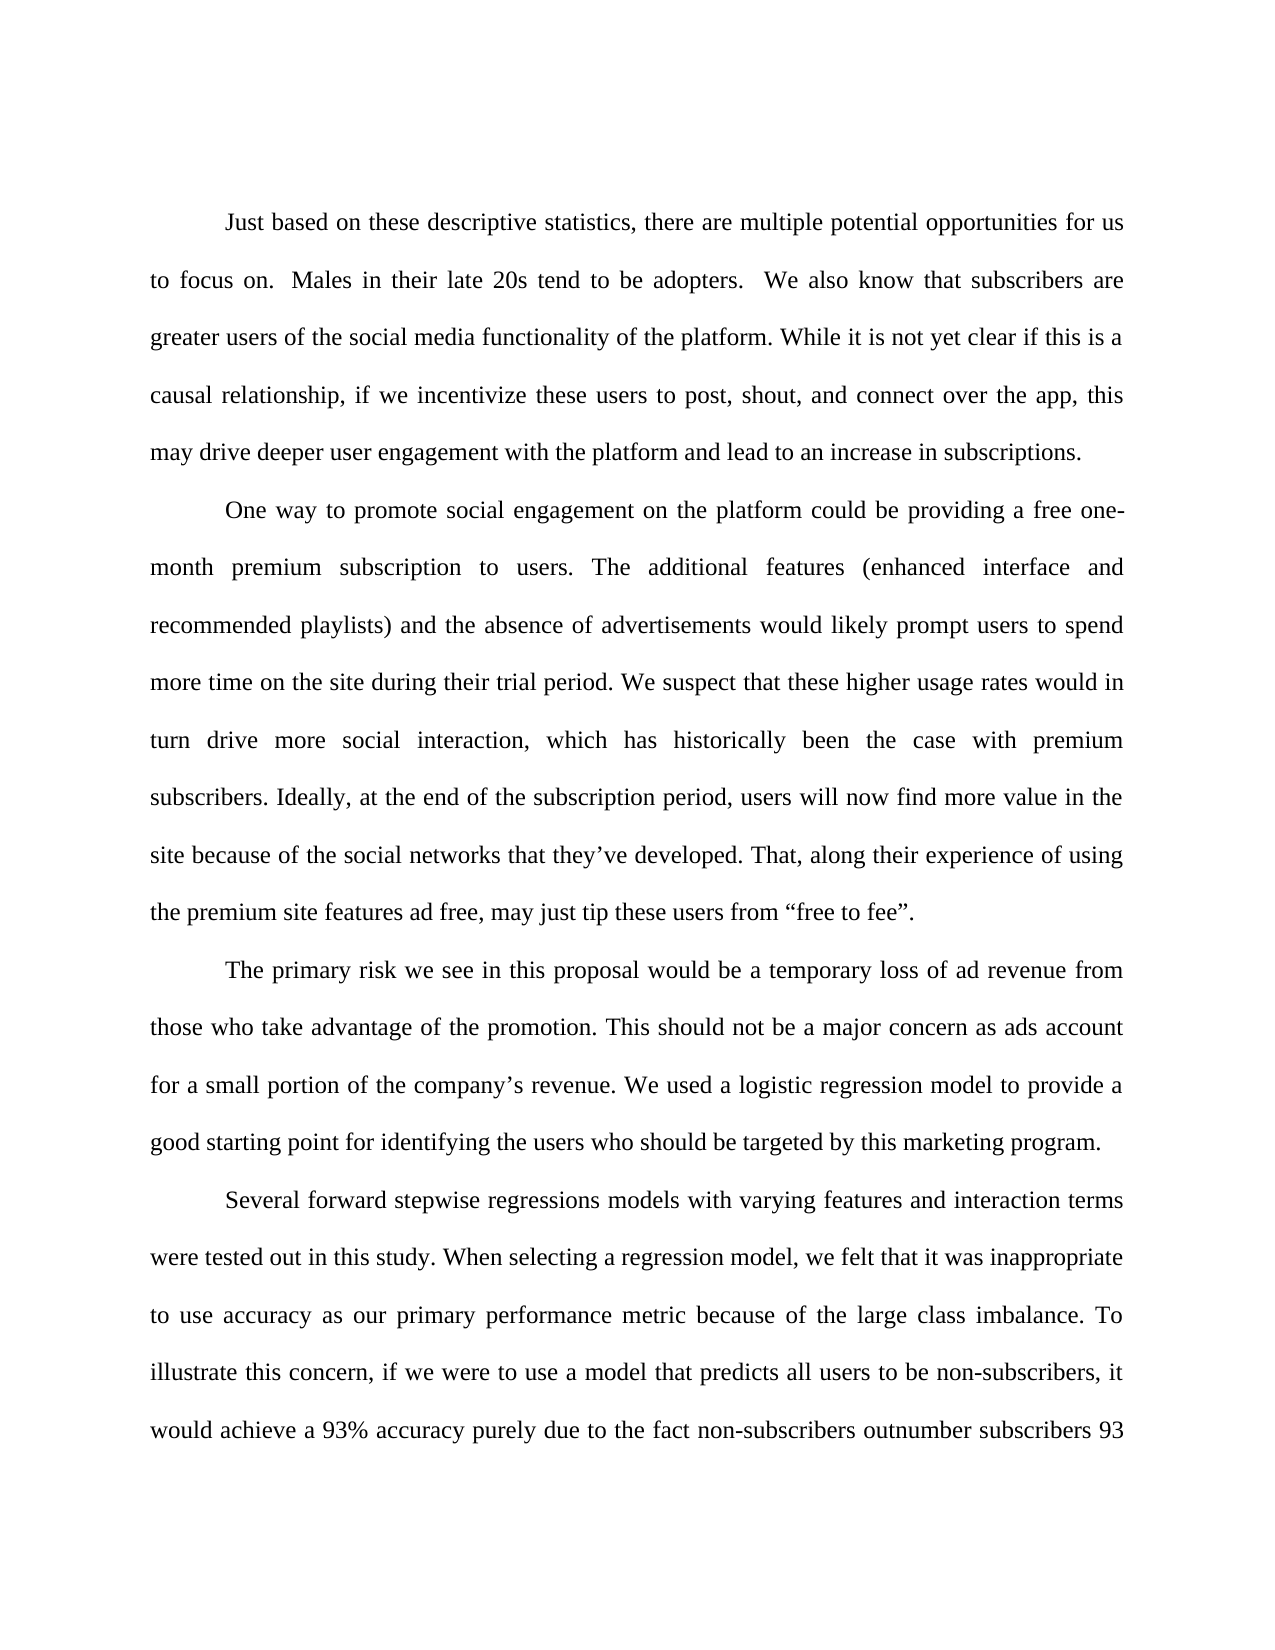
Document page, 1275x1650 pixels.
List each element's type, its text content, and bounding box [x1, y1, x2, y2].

text The primary risk we see in this proposal would be a temporary loss of ad revenue from those who take advantage of the promotion. This should not be a major concern as ads account for a small portion of the company’s revenue. We used a logistic regression model to provide a good starting point for identifying the users who should be targeted by this marketing program. [150, 955, 1125, 1156]
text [150, 1185, 1125, 1444]
text Just based on these descriptive statistics, there are multiple potential opportunities for us to focus on. Males in their late 20s tend to be adopters. We also know that subscribers are greater users of the social media functionality of the platform. While it is not yet clear if this is a causal relationship, if we incentivize these users to post, shout, and connect over the app, this may drive deeper user engagement with the platform and lead to an increase in subscriptions. [150, 207, 1125, 466]
text One way to promote social engagement on the platform could be providing a free one-month premium subscription to users. The additional features (enhanced interface and recommended playlists) and the absence of advertisements would likely prompt users to spend more time on the site during their trial period. We suspect that these higher usage rates would in turn drive more social interaction, which has historically been the case with premium subscribers. Ideally, at the end of the subscription period, users will now find more value in the site because of the social networks that they’ve developed. That, along their experience of using the premium site features ad free, may just tip these users from “free to fee”. [150, 495, 1125, 926]
